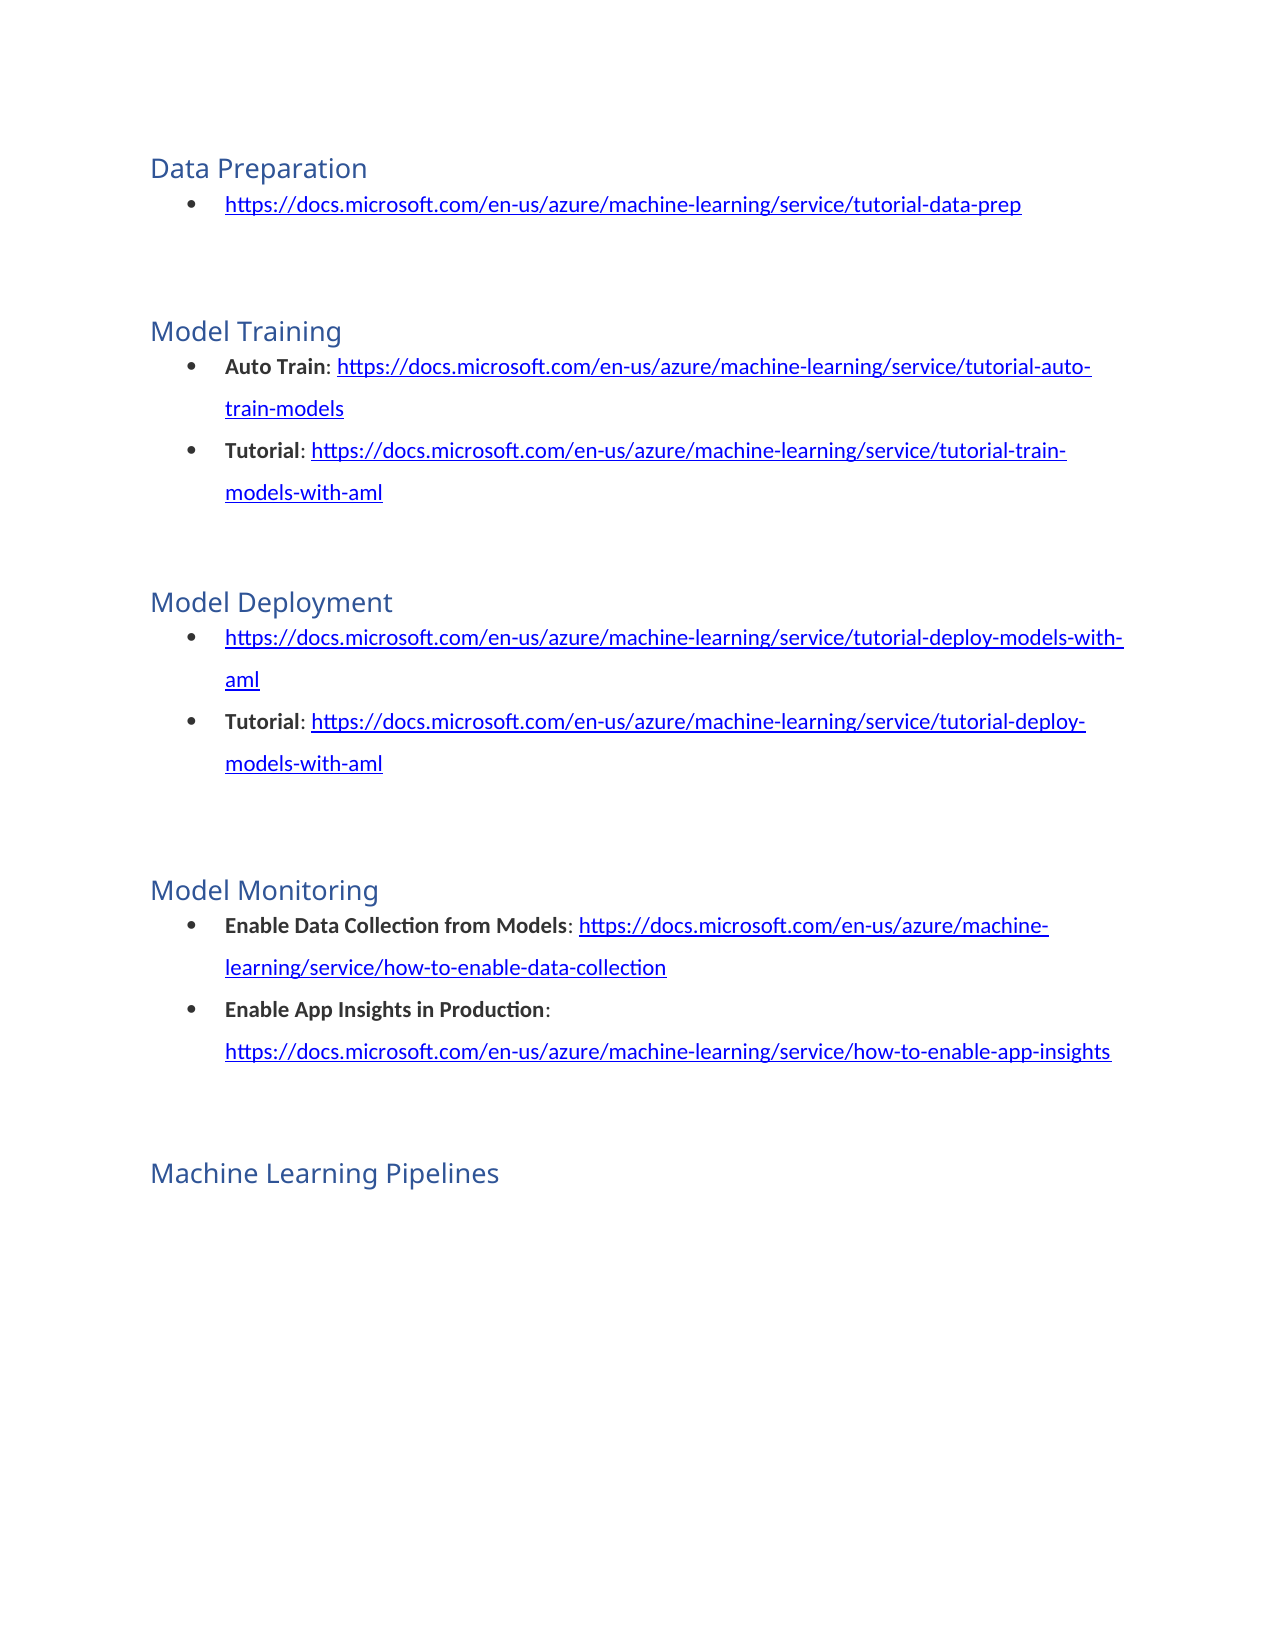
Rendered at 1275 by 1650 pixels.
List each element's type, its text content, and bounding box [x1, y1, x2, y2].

subtitle Data Preparation [150, 150, 1125, 187]
subtitle Model Training [150, 312, 1125, 349]
subtitle Model Monitoring [150, 871, 1125, 908]
list https://docs.microsoft.com/en-us/azure/machine-learning/service/tutorial-data-prep [187, 190, 1125, 218]
list Enable App Insights in Production: https://docs.microsoft.com/en-us/azure/machine-learning/service/how-to-enable-app-insights [187, 995, 1125, 1065]
subtitle Machine Learning Pipelines [150, 1154, 1125, 1191]
list Tutorial: https://docs.microsoft.com/en-us/azure/machine-learning/service/tutorial-deploy-models-with-aml [187, 707, 1125, 777]
subtitle Model Deployment [150, 583, 1125, 620]
list Tutorial: https://docs.microsoft.com/en-us/azure/machine-learning/service/tutorial-train-models-with-aml [187, 436, 1125, 506]
list Auto Train: https://docs.microsoft.com/en-us/azure/machine-learning/service/tutorial-auto-train-models [187, 352, 1125, 422]
list Enable Data Collection from Models: https://docs.microsoft.com/en-us/azure/machine-learning/service/how-to-enable-data-collection [187, 911, 1125, 981]
list https://docs.microsoft.com/en-us/azure/machine-learning/service/tutorial-deploy-models-with-aml [187, 623, 1125, 693]
